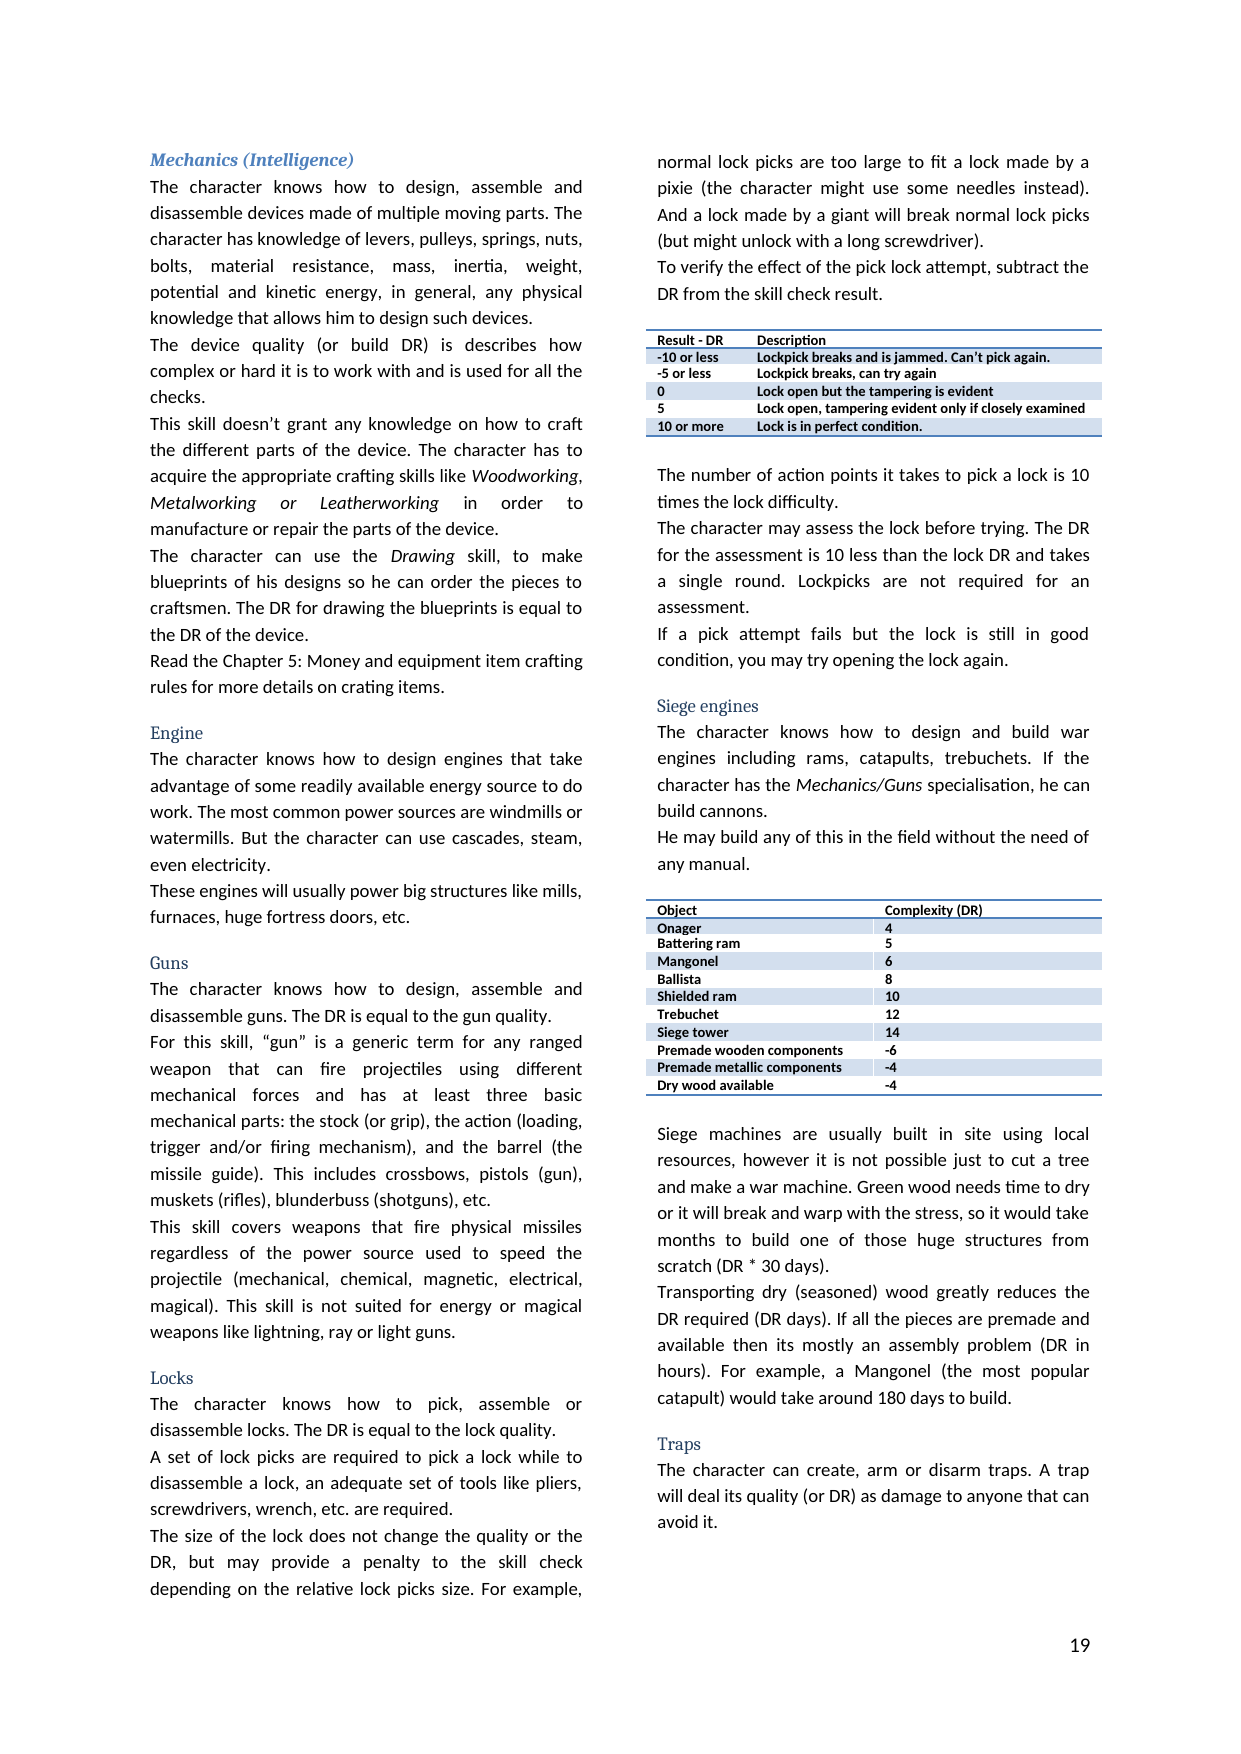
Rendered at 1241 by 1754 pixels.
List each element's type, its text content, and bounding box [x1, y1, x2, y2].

table_header Result - DR [646, 331, 746, 347]
table_cell -10 or less [646, 350, 746, 364]
text Transporting dry (seasoned) wood greatly reduces the DR required (DR days). If all the pieces are premade and available then its mostly an assembly problem (DR in hours). For example, a Mangonel (the most popular catapult) would take around 180 days to build. [657, 1280, 1090, 1409]
table_cell Battering ram [646, 935, 873, 952]
text The size of the lock does not change the quality or the DR, but may provide a penalty to the skill check depending on the relative lock picks size. For example, normal lock picks are too large to fit a lock made by a pixie (the character might use some needles instead). And a lock made by a giant will break normal lock picks (but might unlock with a long screwdriver). [657, 150, 1090, 252]
text The character knows how to design and build war engines including rams, catapults, trebuchets. If the character has the Mechanics/Guns specialisation, he can build cannons. [657, 720, 1090, 822]
subtitle Guns [150, 953, 583, 974]
table_cell 4 [874, 919, 1102, 934]
text The device quality (or build DR) is describes how complex or hard it is to work with and is used for all the checks. [150, 333, 583, 408]
table_cell Lockpick breaks and is jammed. Can’t pick again. [746, 349, 1102, 364]
table_cell Lockpick breaks, can try again [746, 364, 1102, 382]
subtitle Engine [150, 723, 583, 744]
table_cell Trebuchet [646, 1005, 873, 1023]
table_cell Dry wood available [646, 1076, 873, 1094]
text The character knows how to design, assemble and disassemble guns. The DR is equal to the gun quality. [150, 978, 583, 1027]
table_cell -6 [874, 1041, 1102, 1058]
text For this skill, “gun” is a generic term for any ranged weapon that can fire projectiles using different mechanical forces and has at least three basic mechanical parts: the stock (or grip), the action (loading, trigger and/or firing mechanism), and the barrel (the missile guide). This includes crossbows, pistols (gun), muskets (rifles), blunderbuss (shotguns), etc. [150, 1030, 583, 1211]
table_cell 10 [874, 988, 1102, 1005]
table_cell 12 [874, 1005, 1102, 1023]
text This skill doesn’t grant any knowledge on how to craft the different parts of the device. The character has to acquire the appropriate crafting skills like Woodworking, Metalworking or Leatherworking in order to manufacture or repair the parts of the device. [150, 412, 583, 540]
text This skill covers weapons that fire physical missiles regardless of the power source used to speed the projectile (mechanical, chemical, magnetic, electrical, magical). This skill is not suited for energy or magical weapons like lightning, ray or light guns. [150, 1215, 583, 1343]
table_cell Mangonel [646, 952, 873, 970]
table_cell 8 [874, 970, 1102, 988]
subtitle Siege engines [657, 695, 1090, 717]
text The character can create, arm or disarm traps. A trap will deal its quality (or DR) as damage to anyone that can avoid it. [657, 1458, 1090, 1533]
subtitle Mechanics (Intelligence) [150, 150, 583, 172]
table_cell 5 [874, 935, 1102, 952]
text A set of lock picks are required to pick a lock while to disassemble a lock, an adequate set of tools like pliers, screwdrivers, wrench, etc. are required. [150, 1445, 583, 1521]
table_cell Lock is in perfect condition. [746, 418, 1102, 435]
text If a pick attempt fails but the lock is still in good condition, you may try opening the lock again. [657, 622, 1090, 671]
table_cell -4 [874, 1059, 1102, 1076]
text He may build any of this in the field without the need of any manual. [657, 826, 1090, 875]
text The size of the lock does not change the quality or the DR, but may provide a penalty to the skill check depending on the relative lock picks size. For example, normal lock picks are too large to fit a lock made by a pixie (the character might use some needles instead). And a lock made by a giant will break normal lock picks (but might unlock with a long screwdriver). [150, 1524, 583, 1599]
table_cell Shielded ram [646, 988, 873, 1005]
table_cell 6 [874, 952, 1102, 970]
text The character knows how to design engines that take advantage of some readily available energy source to do work. The most common power sources are windmills or watermills. But the character can use cascades, steam, even electricity. [150, 747, 583, 876]
table_cell Lock open but the tampering is evident [746, 382, 1102, 400]
table_cell Lock open, tampering evident only if closely examined [746, 400, 1102, 417]
table_cell -5 or less [646, 364, 746, 382]
table_cell -4 [874, 1076, 1102, 1094]
text Read the Chapter 5: Money and equipment item crafting rules for more details on crating items. [150, 649, 583, 698]
text The character knows how to pick, assemble or disassemble locks. The DR is equal to the lock quality. [150, 1392, 583, 1441]
table_cell 10 or more [646, 418, 746, 435]
table_header Complexity (DR) [874, 901, 1102, 917]
text The character may assess the lock before trying. The DR for the assessment is 10 less than the lock DR and takes a single round. Lockpicks are not required for an assessment. [657, 516, 1090, 618]
table_cell Onager [646, 919, 873, 934]
table_cell Siege tower [646, 1023, 873, 1041]
text The character can use the Drawing skill, to make blueprints of his designs so he can order the pieces to craftsmen. The DR for drawing the blueprints is equal to the DR of the device. [150, 544, 583, 646]
table_cell Ballista [646, 970, 873, 988]
table_cell 0 [646, 382, 746, 400]
subtitle Traps [657, 1433, 1090, 1454]
subtitle Locks [150, 1367, 583, 1389]
table_cell 5 [646, 400, 746, 417]
text The character knows how to design, assemble and disassemble devices made of multiple moving parts. The character has knowledge of levers, pulleys, springs, nuts, bolts, material resistance, mass, inertia, weight, potential and kinetic energy, in general, any physical knowledge that allows him to design such devices. [150, 175, 583, 329]
text These engines will usually power big structures like mills, furnaces, huge fortress doors, etc. [150, 879, 583, 928]
table_cell 14 [874, 1023, 1102, 1041]
table_cell Premade wooden components [646, 1041, 873, 1058]
table_header Description [746, 331, 1102, 347]
table_cell Premade metallic components [646, 1059, 873, 1076]
text The number of action points it takes to pick a lock is 10 times the lock difficulty. [657, 464, 1090, 513]
table_header Object [646, 901, 873, 917]
text To verify the effect of the pick lock attempt, subtract the DR from the skill check result. [657, 255, 1090, 305]
text Siege machines are usually built in site using local resources, however it is not possible just to cut a tree and make a war machine. Green wood needs time to dry or it will break and warp with the stress, so it would take months to build one of those huge structures from scratch (DR * 30 days). [657, 1122, 1090, 1277]
